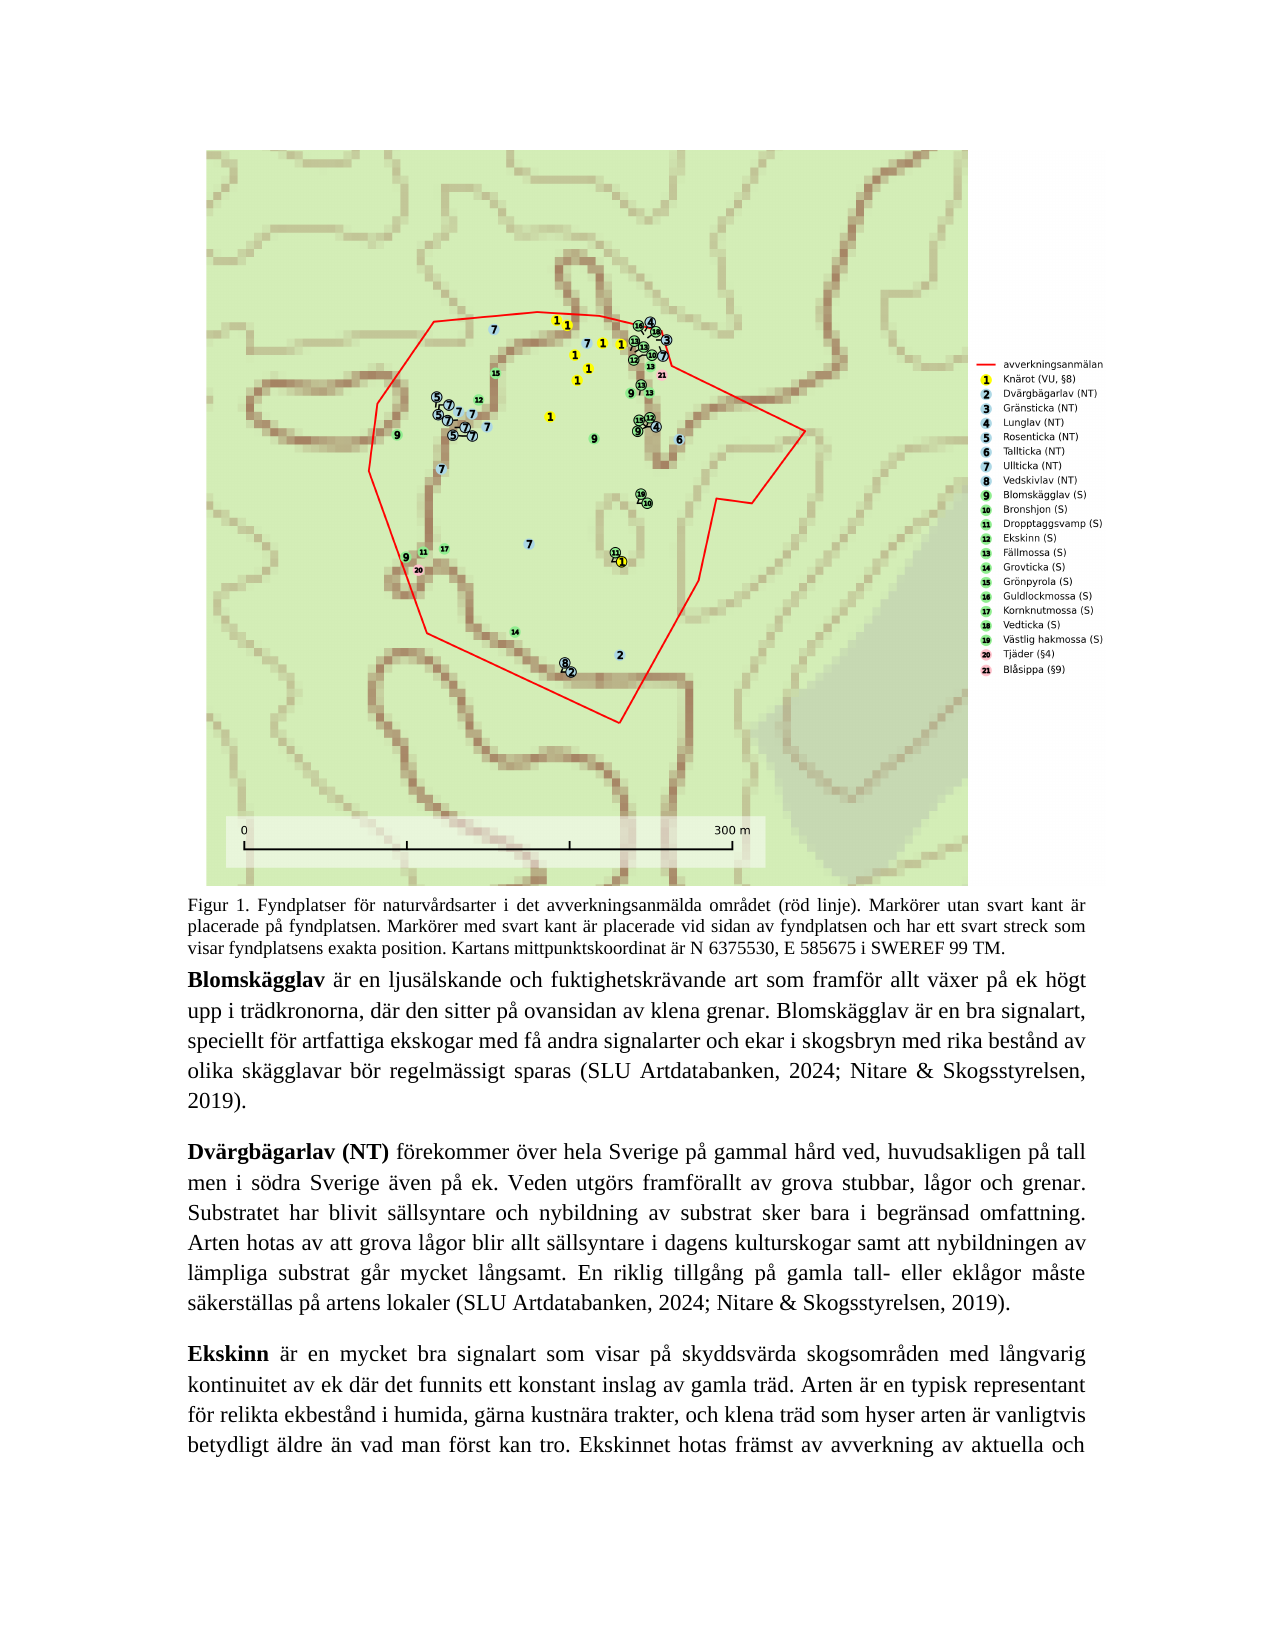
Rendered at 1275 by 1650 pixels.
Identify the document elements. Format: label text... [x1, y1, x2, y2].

picture [206, 150, 1107, 886]
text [187, 1340, 1087, 1457]
text Dvärgbägarlav (NT) förekommer över hela Sverige på gammal hård ved, huvudsakligen på tall men i södra Sverige även på ek. Veden utgörs framförallt av grova stubbar, lågor och grenar. Substratet har blivit sällsyntare och nybildning av substrat sker bara i begränsad omfattning. Arten hotas av att grova lågor blir allt sällsyntare i dagens kulturskogar samt att nybildningen av lämpliga substrat går mycket långsamt. En riklig tillgång på gamla tall- eller eklågor måste säkerställas på artens lokaler (SLU Artdatabanken, 2024; Nitare & Skogsstyrelsen, 2019). [187, 1138, 1087, 1316]
text Blomskägglav är en ljusälskande och fuktighetskrävande art som framför allt växer på ek högt upp i trädkronorna, där den sitter på ovansidan av klena grenar. Blomskägglav är en bra signalart, speciellt för artfattiga ekskogar med få andra signalarter och ekar i skogsbryn med rika bestånd av olika skägglavar bör regelmässigt sparas (SLU Artdatabanken, 2024; Nitare & Skogsstyrelsen, 2019). [187, 966, 1087, 1114]
text Figur 1. Fyndplatser för naturvårdsarter i det avverkningsanmälda området (röd linje). Markörer utan svart kant är placerade på fyndplatsen. Markörer med svart kant är placerade vid sidan av fyndplatsen och har ett svart streck som visar fyndplatsens exakta position. Kartans mittpunktskoordinat är N 6375530, E 585675 i SWEREF 99 TM. [187, 893, 1087, 958]
